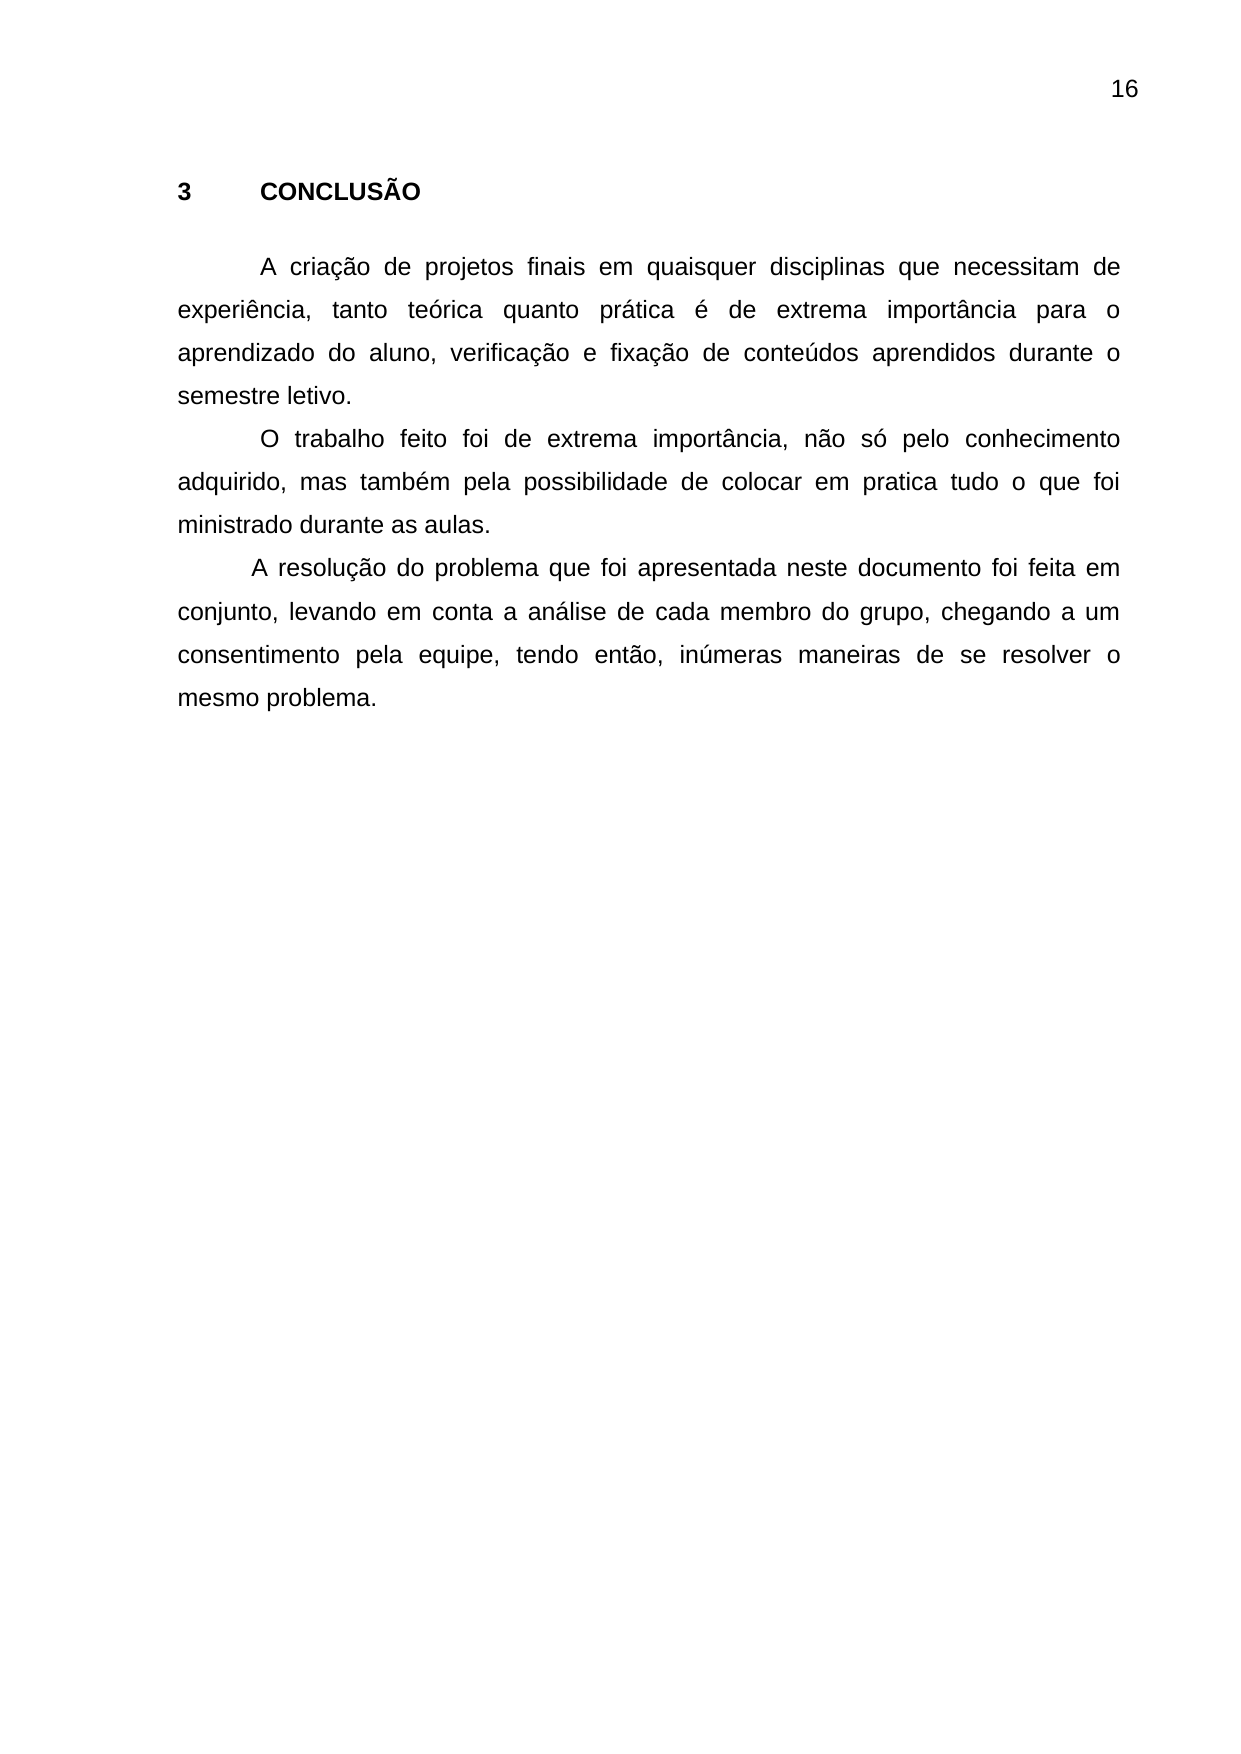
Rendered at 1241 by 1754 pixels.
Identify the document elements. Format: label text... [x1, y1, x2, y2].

text A criação de projetos finais em quaisquer disciplinas que necessitam de experiência, tanto teórica quanto prática é de extrema importância para o aprendizado do aluno, verificação e fixação de conteúdos aprendidos durante o semestre letivo. [177, 252, 1122, 410]
subtitle conclusão [177, 177, 1122, 206]
text O trabalho feito foi de extrema importância, não só pelo conhecimento adquirido, mas também pela possibilidade de colocar em pratica tudo o que foi ministrado durante as aulas. [177, 424, 1122, 539]
text A resolução do problema que foi apresentada neste documento foi feita em conjunto, levando em conta a análise de cada membro do grupo, chegando a um consentimento pela equipe, tendo então, inúmeras maneiras de se resolver o mesmo problema. [177, 553, 1122, 712]
